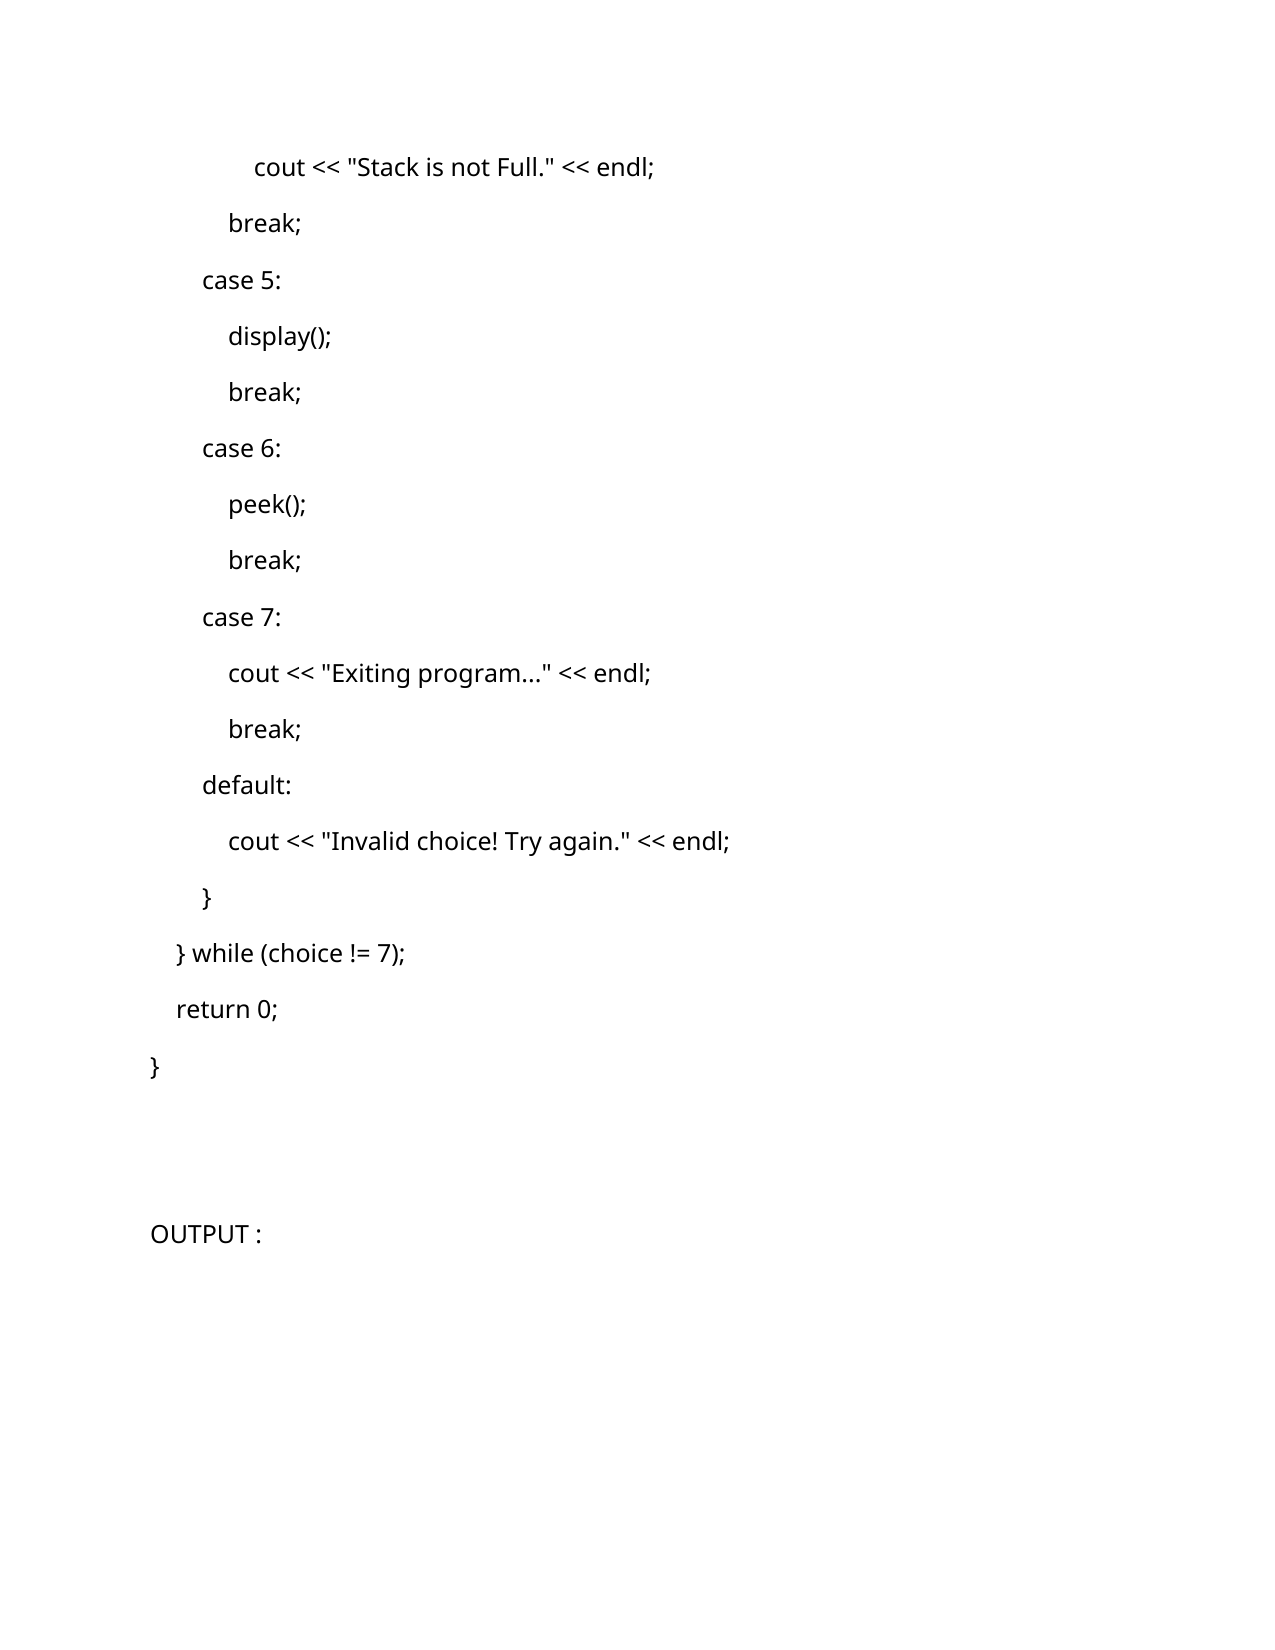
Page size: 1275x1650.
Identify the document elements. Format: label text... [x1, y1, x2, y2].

text peek(); [150, 487, 1125, 521]
text } while (choice != 7); [150, 936, 1125, 970]
text } [150, 1048, 1125, 1082]
text cout << "Exiting program..." << endl; [150, 655, 1125, 689]
text case 5: [150, 262, 1125, 296]
text cout << "Stack is not Full." << endl; [150, 150, 1125, 184]
text default: [150, 768, 1125, 802]
text break; [150, 374, 1125, 409]
text case 7: [150, 599, 1125, 633]
text display(); [150, 318, 1125, 352]
text OUTPUT : [150, 1217, 1125, 1251]
text } [150, 880, 1125, 914]
text break; [150, 543, 1125, 577]
text break; [150, 206, 1125, 240]
text case 6: [150, 431, 1125, 465]
text break; [150, 711, 1125, 746]
text return 0; [150, 992, 1125, 1026]
text cout << "Invalid choice! Try again." << endl; [150, 824, 1125, 858]
